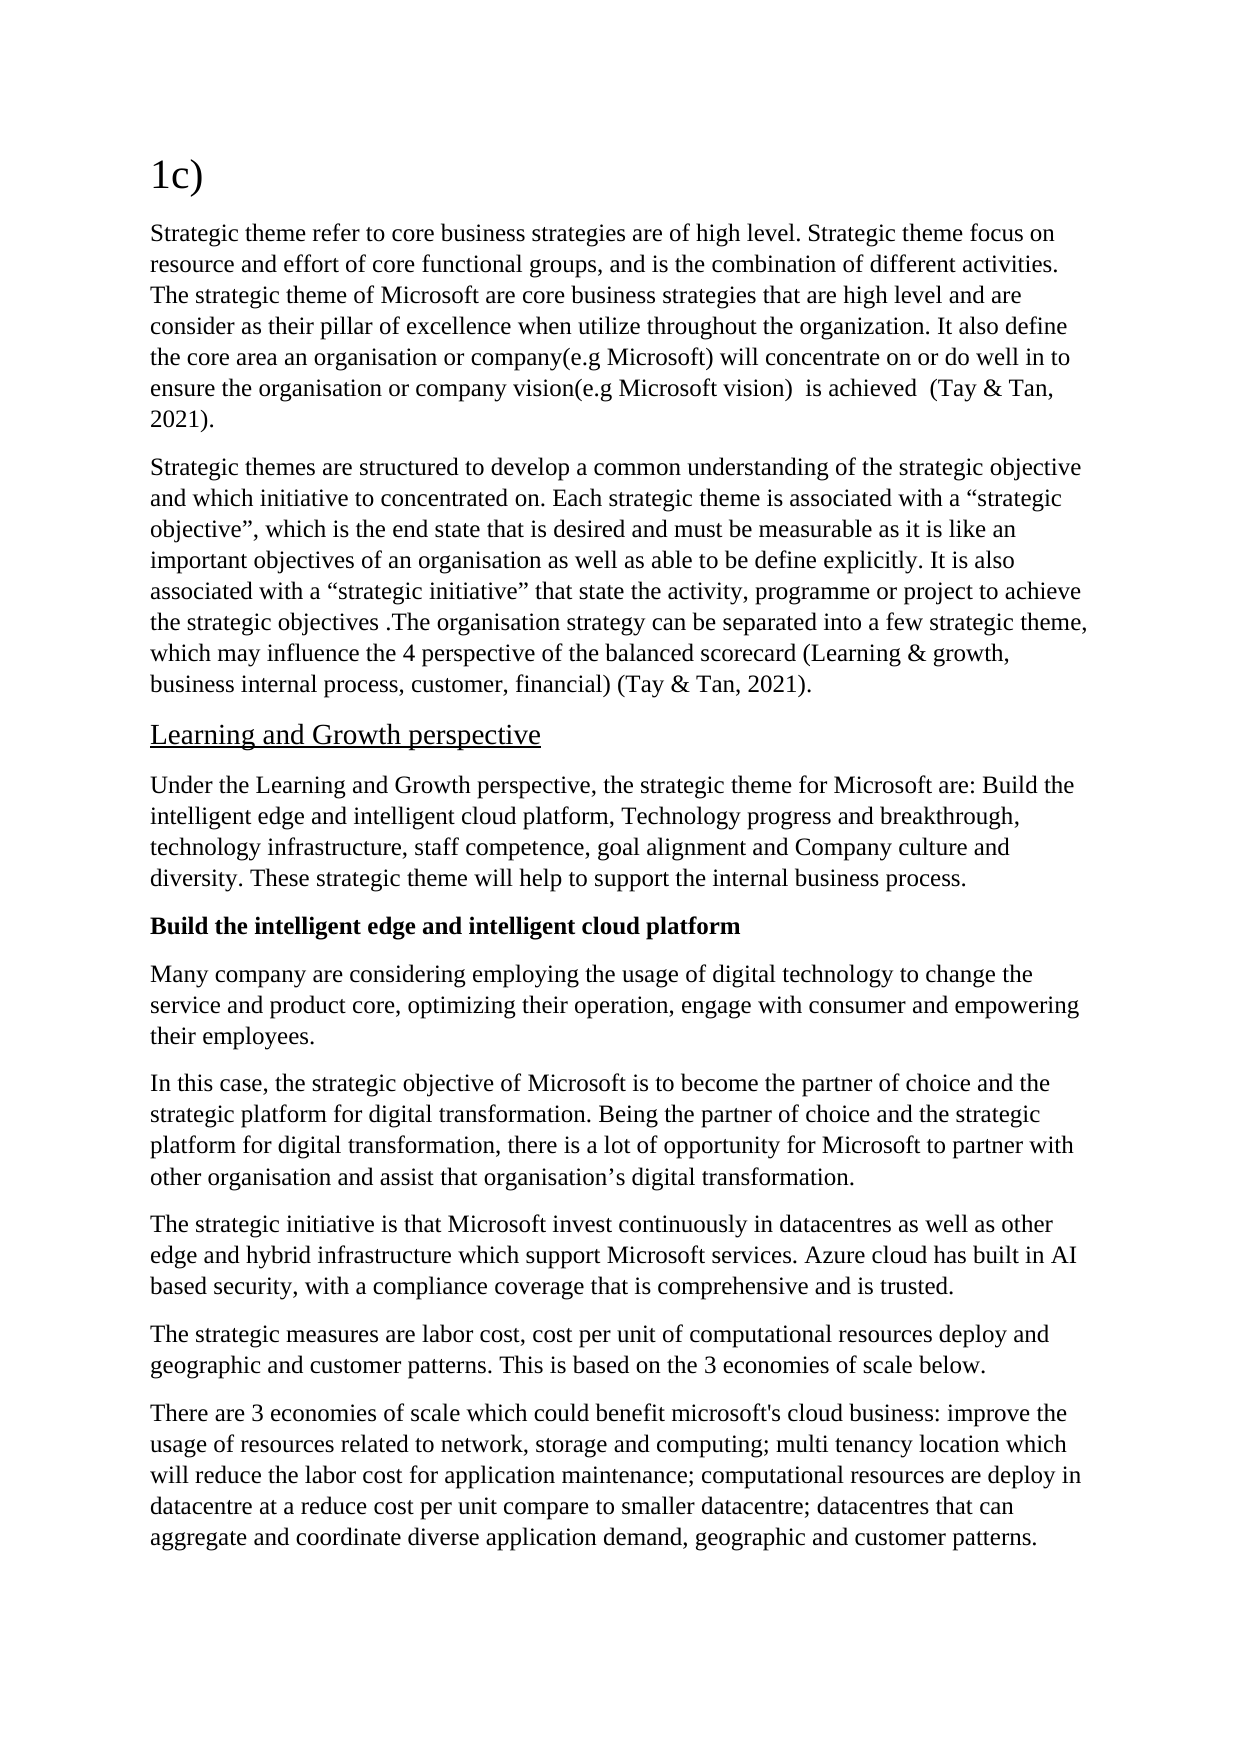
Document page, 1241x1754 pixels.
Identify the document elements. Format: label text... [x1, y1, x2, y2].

text Build the intelligent edge and intelligent cloud platform [150, 911, 1090, 940]
text In this case, the strategic objective of Microsoft is to become the partner of choice and the strategic platform for digital transformation. Being the partner of choice and the strategic platform for digital transformation, there is a lot of opportunity for Microsoft to partner with other organisation and assist that organisation’s digital transformation. [150, 1068, 1090, 1190]
text Learning and Growth perspective [150, 717, 1090, 751]
text 1c) [150, 150, 1090, 198]
text The strategic measures are labor cost, cost per unit of computational resources deploy and geographic and customer patterns. This is based on the 3 economies of scale below. [150, 1319, 1090, 1379]
text Strategic themes are structured to develop a common understanding of the strategic objective and which initiative to concentrated on. Each strategic theme is associated with a “strategic objective”, which is the end state that is desired and must be measurable as it is like an important objectives of an organisation as well as able to be define explicitly. It is also associated with a “strategic initiative” that state the activity, programme or project to achieve the strategic objectives .The organisation strategy can be separated into a few strategic theme, which may influence the 4 perspective of the balanced scorecard (Learning & growth, business internal process, customer, financial) (Tay & Tan, 2021). [150, 452, 1090, 698]
text Under the Learning and Growth perspective, the strategic theme for Microsoft are: Build the intelligent edge and intelligent cloud platform, Technology progress and breakthrough, technology infrastructure, staff competence, goal alignment and Company culture and diversity. These strategic theme will help to support the internal business process. [150, 770, 1090, 892]
text There are 3 economies of scale which could benefit microsoft's cloud business: improve the usage of resources related to network, storage and computing; multi tenancy location which will reduce the labor cost for application maintenance; computational resources are deploy in datacentre at a reduce cost per unit compare to smaller datacentre; datacentres that can aggregate and coordinate diverse application demand, geographic and customer patterns. [150, 1398, 1090, 1551]
text Strategic theme refer to core business strategies are of high level. Strategic theme focus on resource and effort of core functional groups, and is the combination of different activities. The strategic theme of Microsoft are core business strategies that are high level and are consider as their pillar of excellence when utilize throughout the organization. It also define the core area an organisation or company(e.g Microsoft) will concentrate on or do well in to ensure the organisation or company vision(e.g Microsoft vision) is achieved (Tay & Tan, 2021). [150, 218, 1090, 433]
text The strategic initiative is that Microsoft invest continuously in datacentres as well as other edge and hybrid infrastructure which support Microsoft services. Azure cloud has built in AI based security, with a compliance coverage that is comprehensive and is trusted. [150, 1209, 1090, 1300]
text Many company are considering employing the usage of digital technology to change the service and product core, optimizing their operation, engage with consumer and empowering their employees. [150, 959, 1090, 1049]
